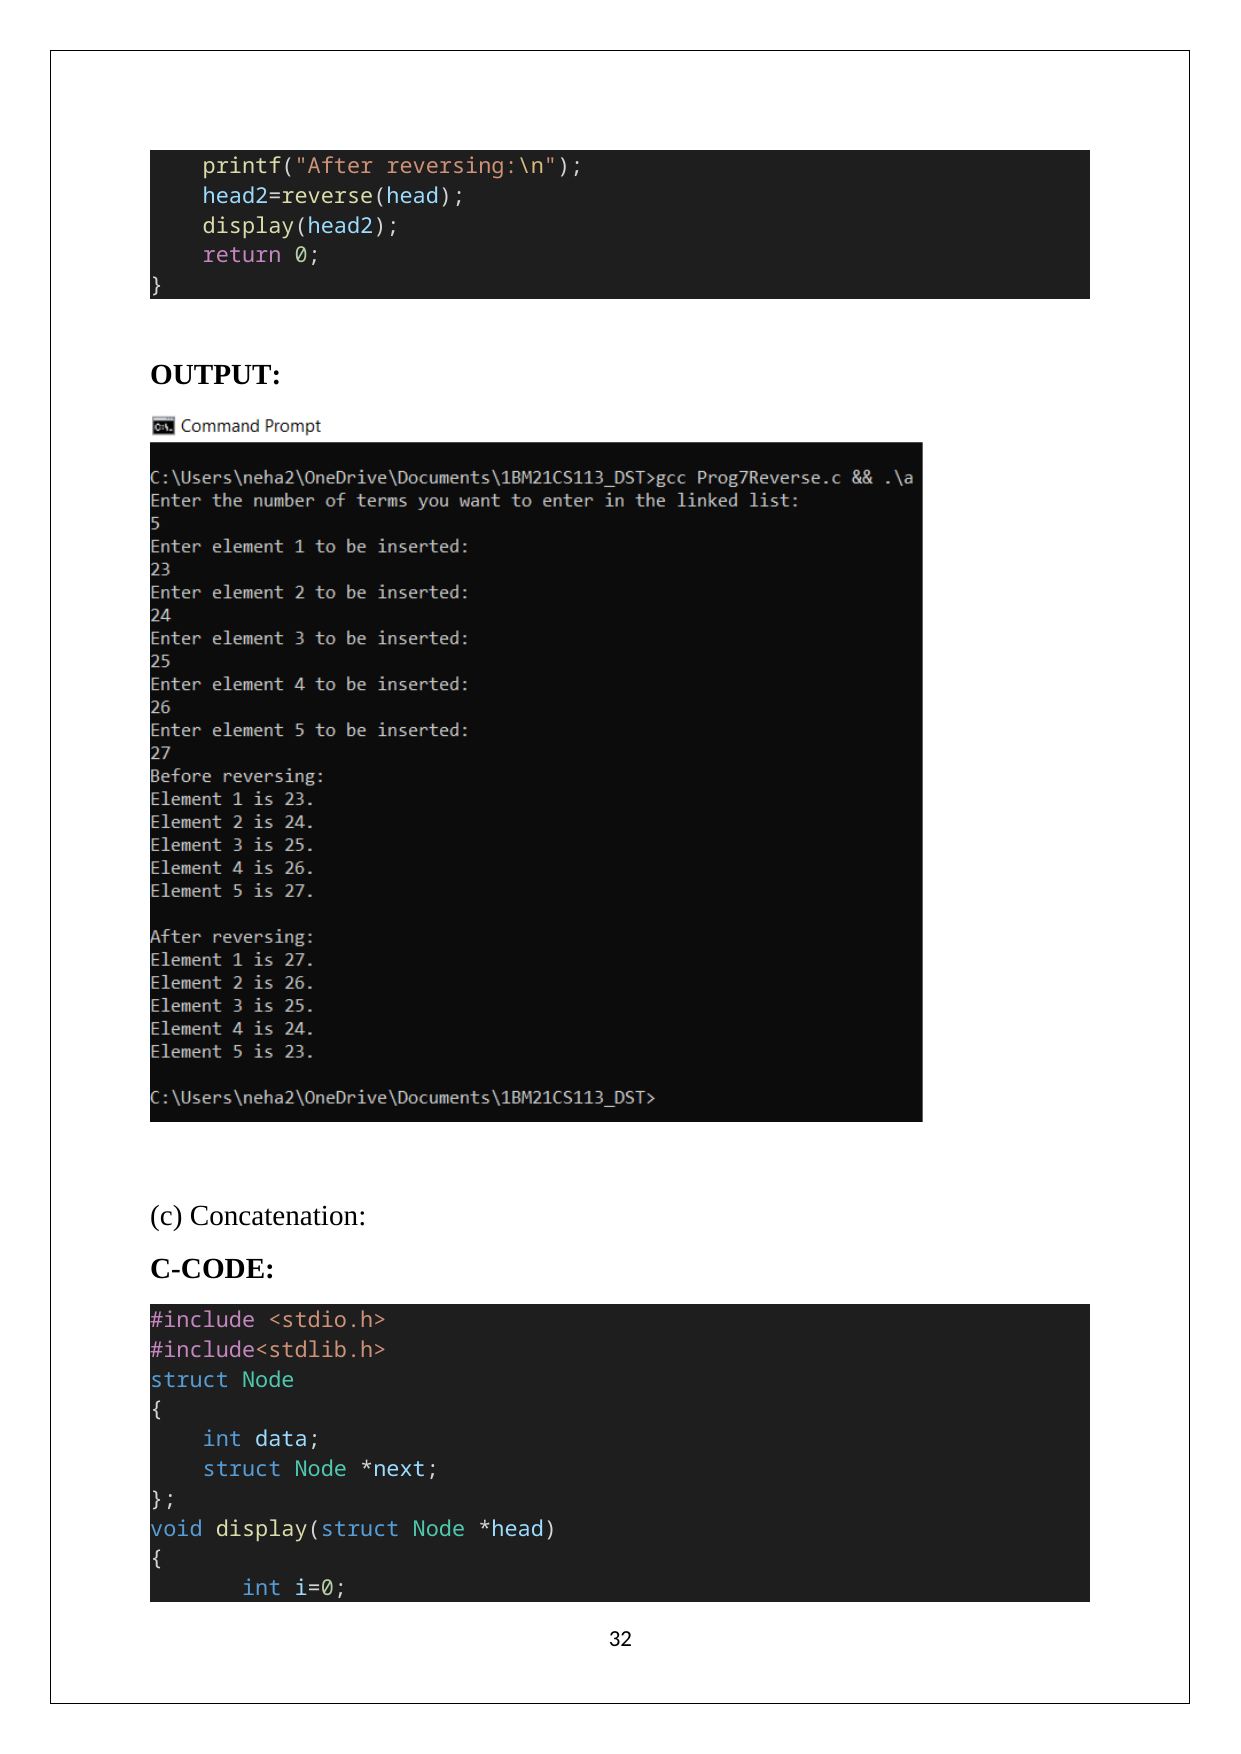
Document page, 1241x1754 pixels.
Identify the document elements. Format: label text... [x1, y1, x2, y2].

text { [150, 1393, 1090, 1423]
text }; [150, 1483, 1090, 1513]
text int data; [150, 1423, 1090, 1453]
text printf("After reversing:\n"); [150, 150, 1090, 180]
text return 0; [150, 239, 1090, 269]
text { [150, 1542, 1090, 1572]
text #include <stdio.h> [150, 1304, 1090, 1334]
text C-CODE: [150, 1251, 1090, 1285]
text (c) Concatenation: [150, 1198, 1090, 1232]
text OUTPUT: [150, 357, 1090, 391]
text struct Node [150, 1364, 1090, 1393]
picture [150, 409, 923, 1122]
text void display(struct Node *head) [150, 1513, 1090, 1542]
text #include<stdlib.h> [150, 1334, 1090, 1364]
text head2=reverse(head); [150, 180, 1090, 209]
text } [150, 269, 1090, 299]
text int i=0; [150, 1572, 1090, 1602]
text display(head2); [150, 209, 1090, 239]
text struct Node *next; [150, 1453, 1090, 1483]
